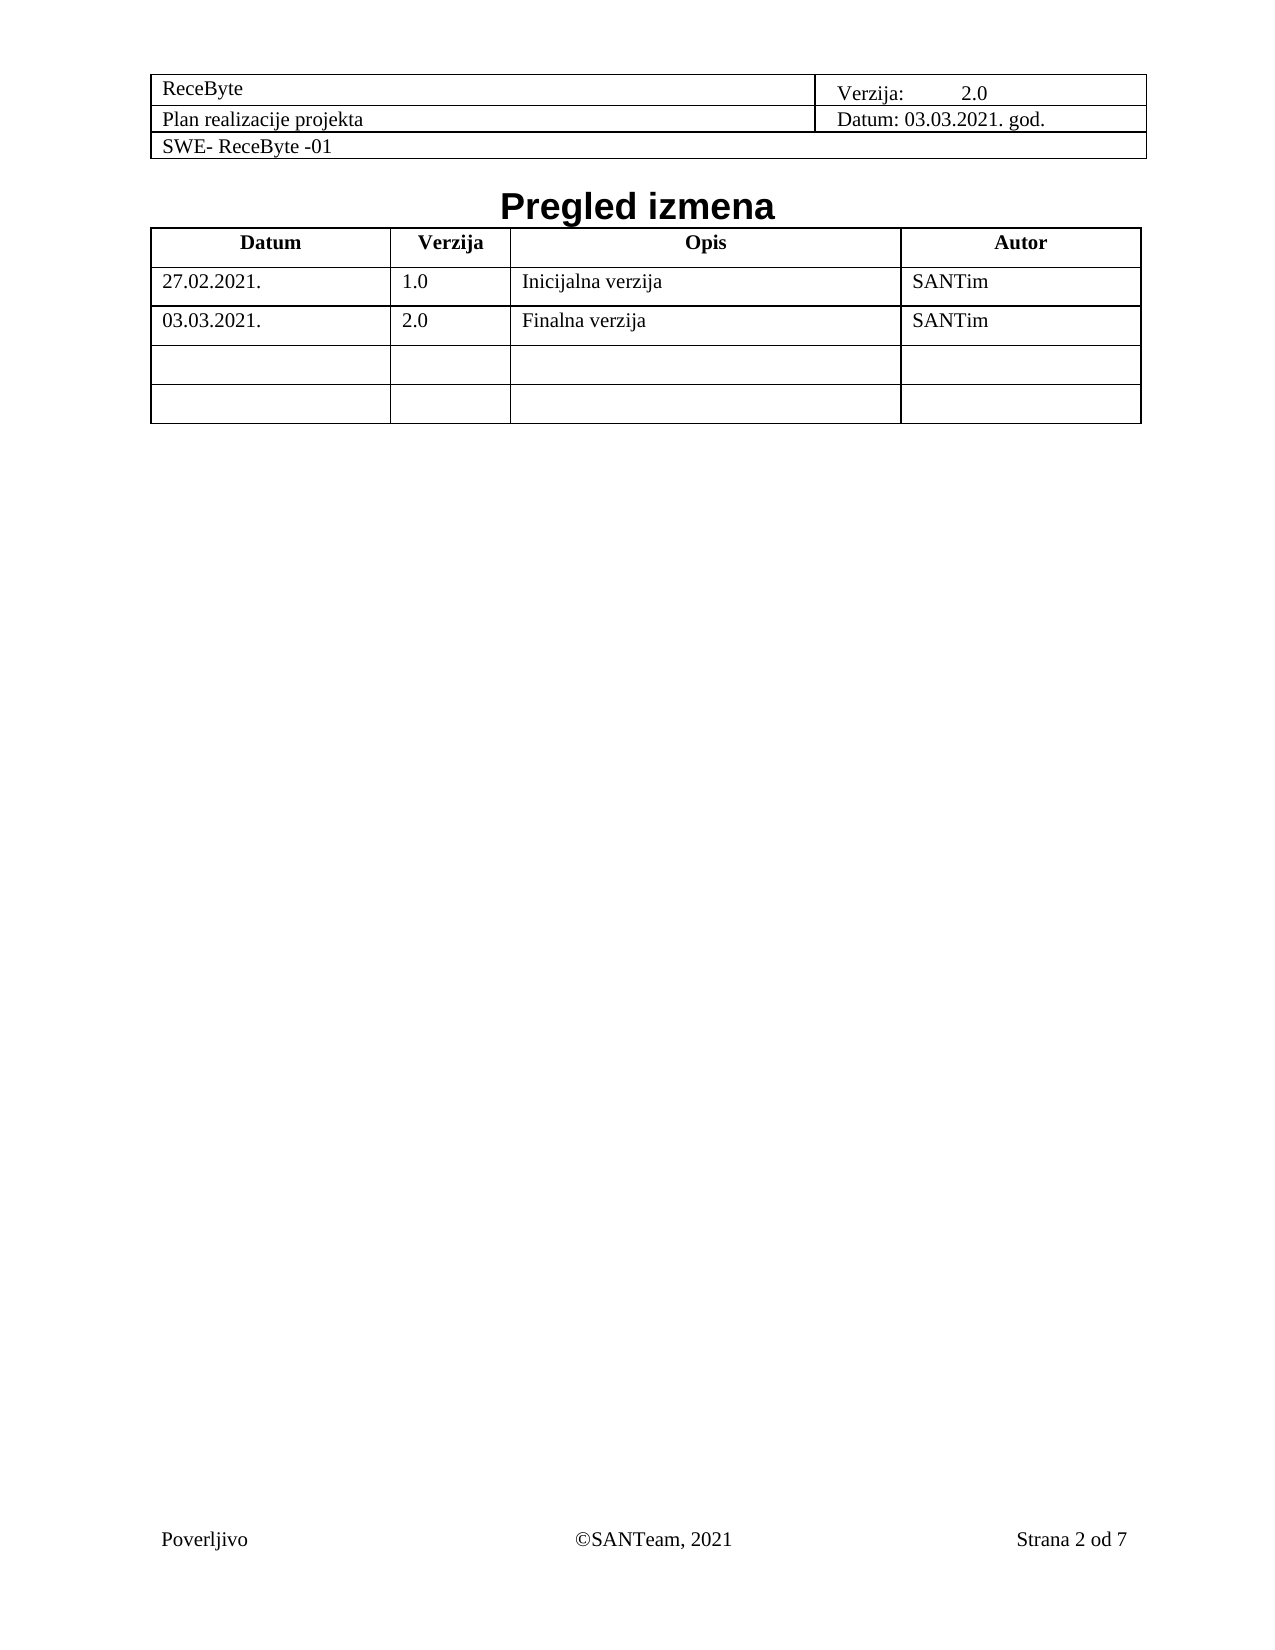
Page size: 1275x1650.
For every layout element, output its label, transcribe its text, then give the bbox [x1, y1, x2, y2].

table_cell SANTim [902, 307, 1140, 344]
table_cell 1.0 [391, 268, 510, 305]
table_cell 2.0 [391, 307, 510, 344]
title Pregled izmena [150, 184, 1125, 227]
table_cell SANTim [902, 268, 1140, 305]
table_header Verzija [391, 229, 510, 266]
table_cell [511, 385, 900, 423]
table_header Opis [511, 229, 900, 266]
table_cell [152, 385, 390, 423]
table_cell [902, 385, 1140, 423]
table_cell Inicijalna verzija [511, 268, 900, 305]
table_cell 03.03.2021. [152, 307, 390, 344]
table_cell [902, 346, 1140, 383]
table_cell 27.02.2021. [152, 268, 390, 305]
table_cell [152, 346, 390, 383]
table_cell [391, 346, 510, 383]
table_cell [511, 346, 900, 383]
table_header Datum [152, 229, 390, 266]
table_cell Finalna verzija [511, 307, 900, 344]
table_cell [391, 385, 510, 423]
table_header Autor [902, 229, 1140, 266]
